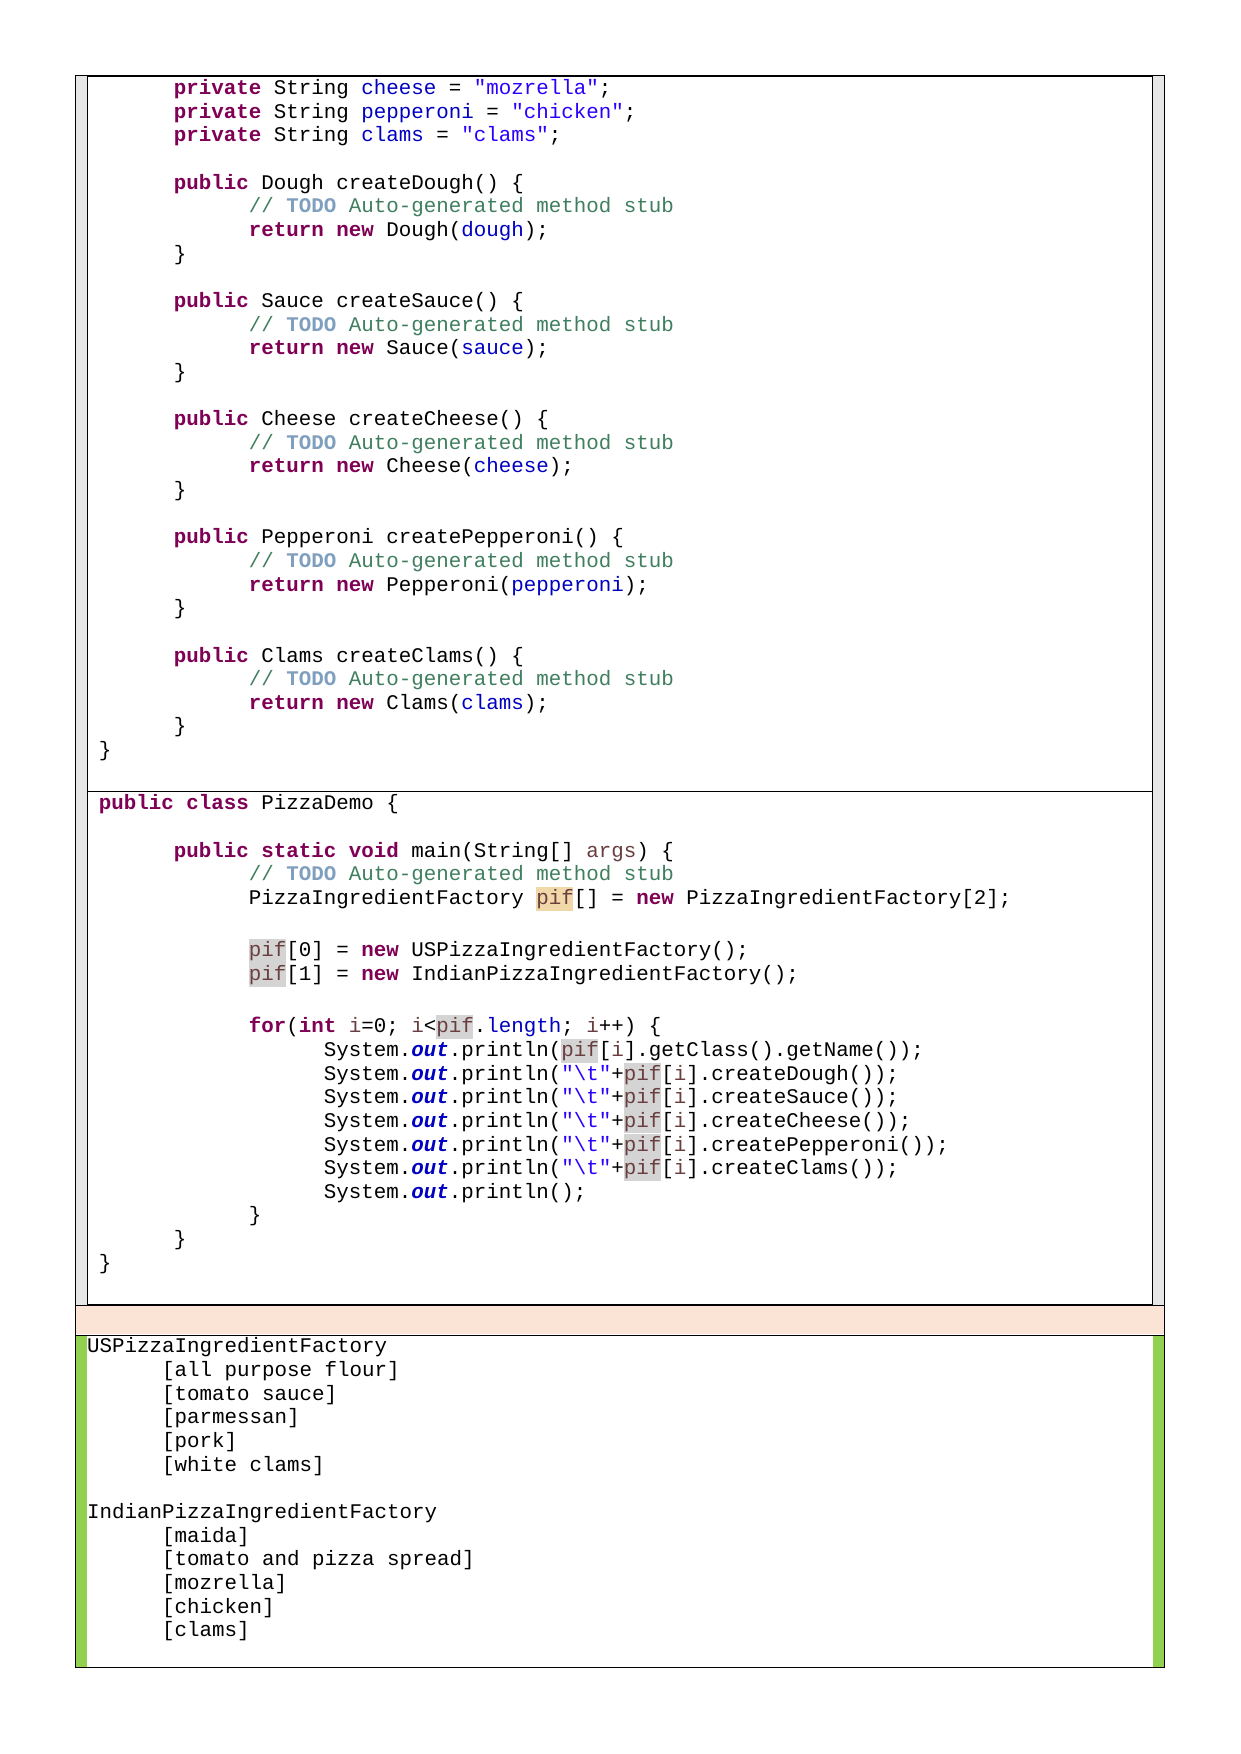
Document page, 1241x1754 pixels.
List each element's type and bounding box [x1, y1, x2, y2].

table_header [76, 76, 87, 1305]
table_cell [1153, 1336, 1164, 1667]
table_cell [76, 1306, 1164, 1334]
table_header [1153, 76, 1164, 1305]
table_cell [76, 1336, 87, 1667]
